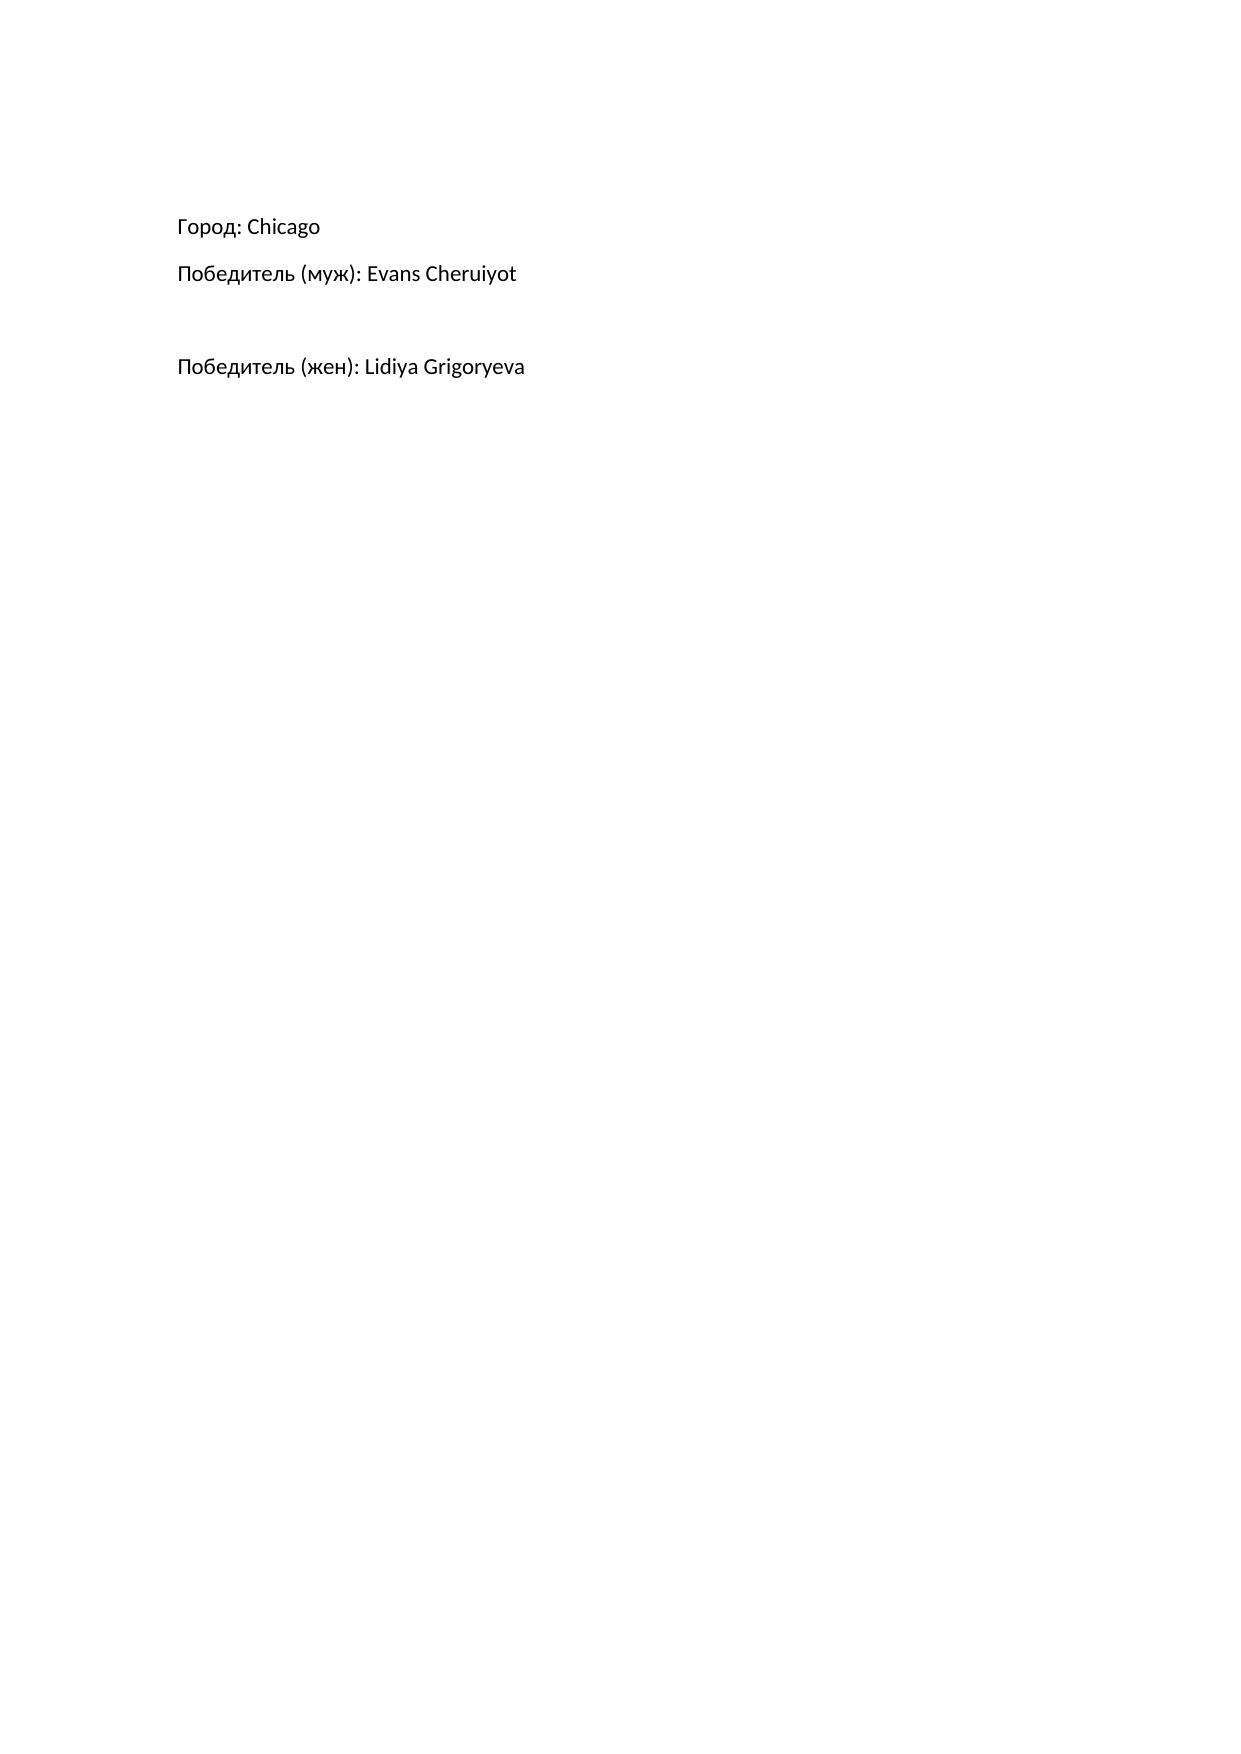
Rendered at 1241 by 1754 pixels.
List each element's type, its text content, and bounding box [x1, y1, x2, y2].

text Город: Chicago [177, 212, 1152, 240]
text Победитель (жен): Lidiya Grigoryeva [177, 352, 1152, 381]
text Победитель (муж): Evans Cheruiyot [177, 259, 1152, 287]
